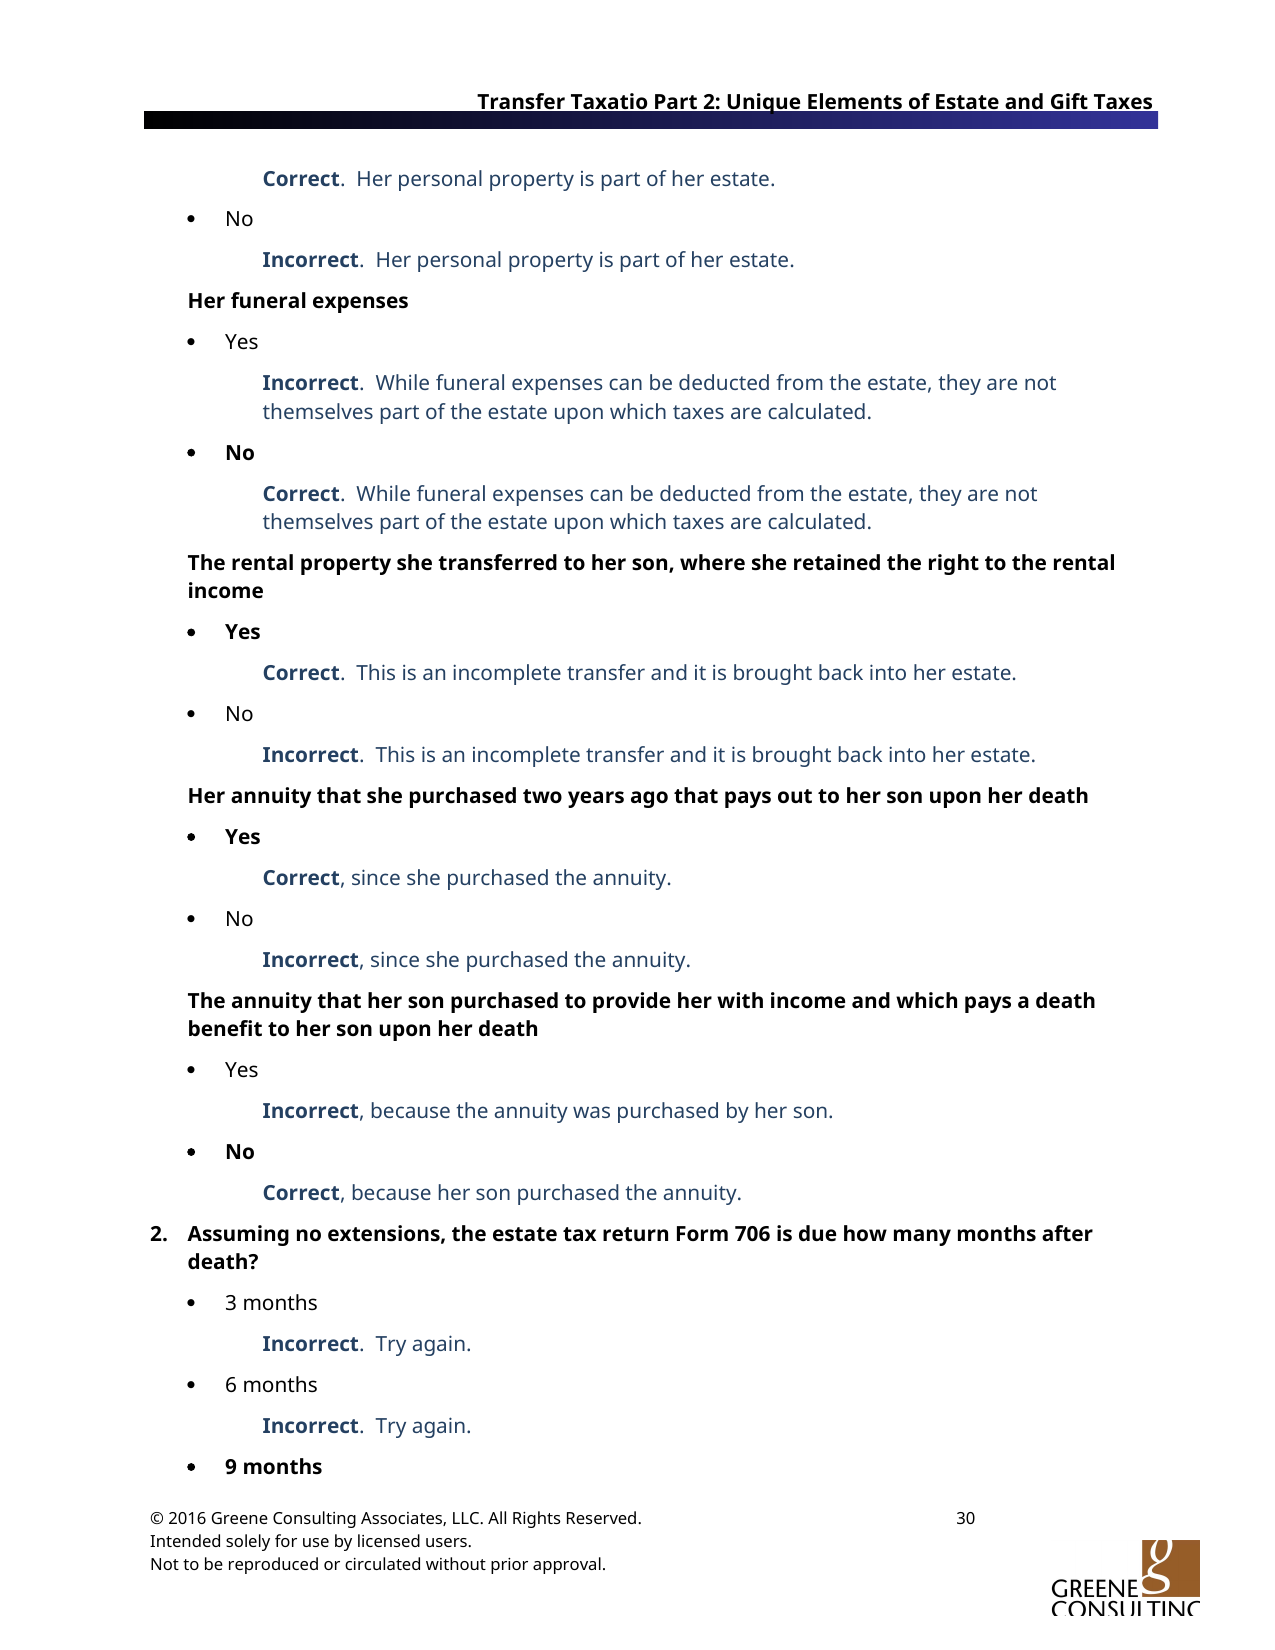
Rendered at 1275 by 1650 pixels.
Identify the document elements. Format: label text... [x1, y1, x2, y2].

list 3 months [187, 1288, 1125, 1317]
text Correct. This is an incomplete transfer and it is brought back into her estate. [262, 658, 1125, 687]
list No [187, 204, 1125, 233]
text Correct, since she purchased the annuity. [262, 863, 1125, 891]
list 9 months [187, 1452, 1125, 1481]
text Incorrect. Her personal property is part of her estate. [262, 246, 1125, 274]
text Correct, because her son purchased the annuity. [262, 1178, 1125, 1206]
text Correct. Her personal property is part of her estate. [262, 164, 1125, 192]
list No [187, 904, 1125, 932]
text The rental property she transferred to her son, where she retained the right to the rental income [187, 548, 1125, 605]
list Yes [187, 617, 1125, 646]
list No [187, 1137, 1125, 1166]
text Incorrect. This is an incomplete transfer and it is brought back into her estate. [262, 740, 1125, 769]
picture [1050, 1540, 1200, 1616]
list No [187, 699, 1125, 728]
list No [187, 438, 1125, 466]
text The annuity that her son purchased to provide her with income and which pays a death benefit to her son upon her death [187, 986, 1125, 1043]
text Incorrect. While funeral expenses can be deducted from the estate, they are not themselves part of the estate upon which taxes are calculated. [262, 368, 1125, 425]
text Her annuity that she purchased two years ago that pays out to her son upon her death [187, 781, 1125, 809]
text Incorrect. Try again. [262, 1411, 1125, 1439]
list Yes [187, 822, 1125, 851]
list 6 months [187, 1370, 1125, 1399]
text Incorrect, because the annuity was purchased by her son. [262, 1096, 1125, 1124]
text Her funeral expenses [187, 286, 1125, 315]
list Yes [187, 1055, 1125, 1084]
text Incorrect. Try again. [262, 1329, 1125, 1358]
list Yes [187, 327, 1125, 356]
text Correct. While funeral expenses can be deducted from the estate, they are not themselves part of the estate upon which taxes are calculated. [262, 479, 1125, 536]
text Incorrect, since she purchased the annuity. [262, 945, 1125, 973]
list Assuming no extensions, the estate tax return Form 706 is due how many months after death? [150, 1219, 1125, 1276]
